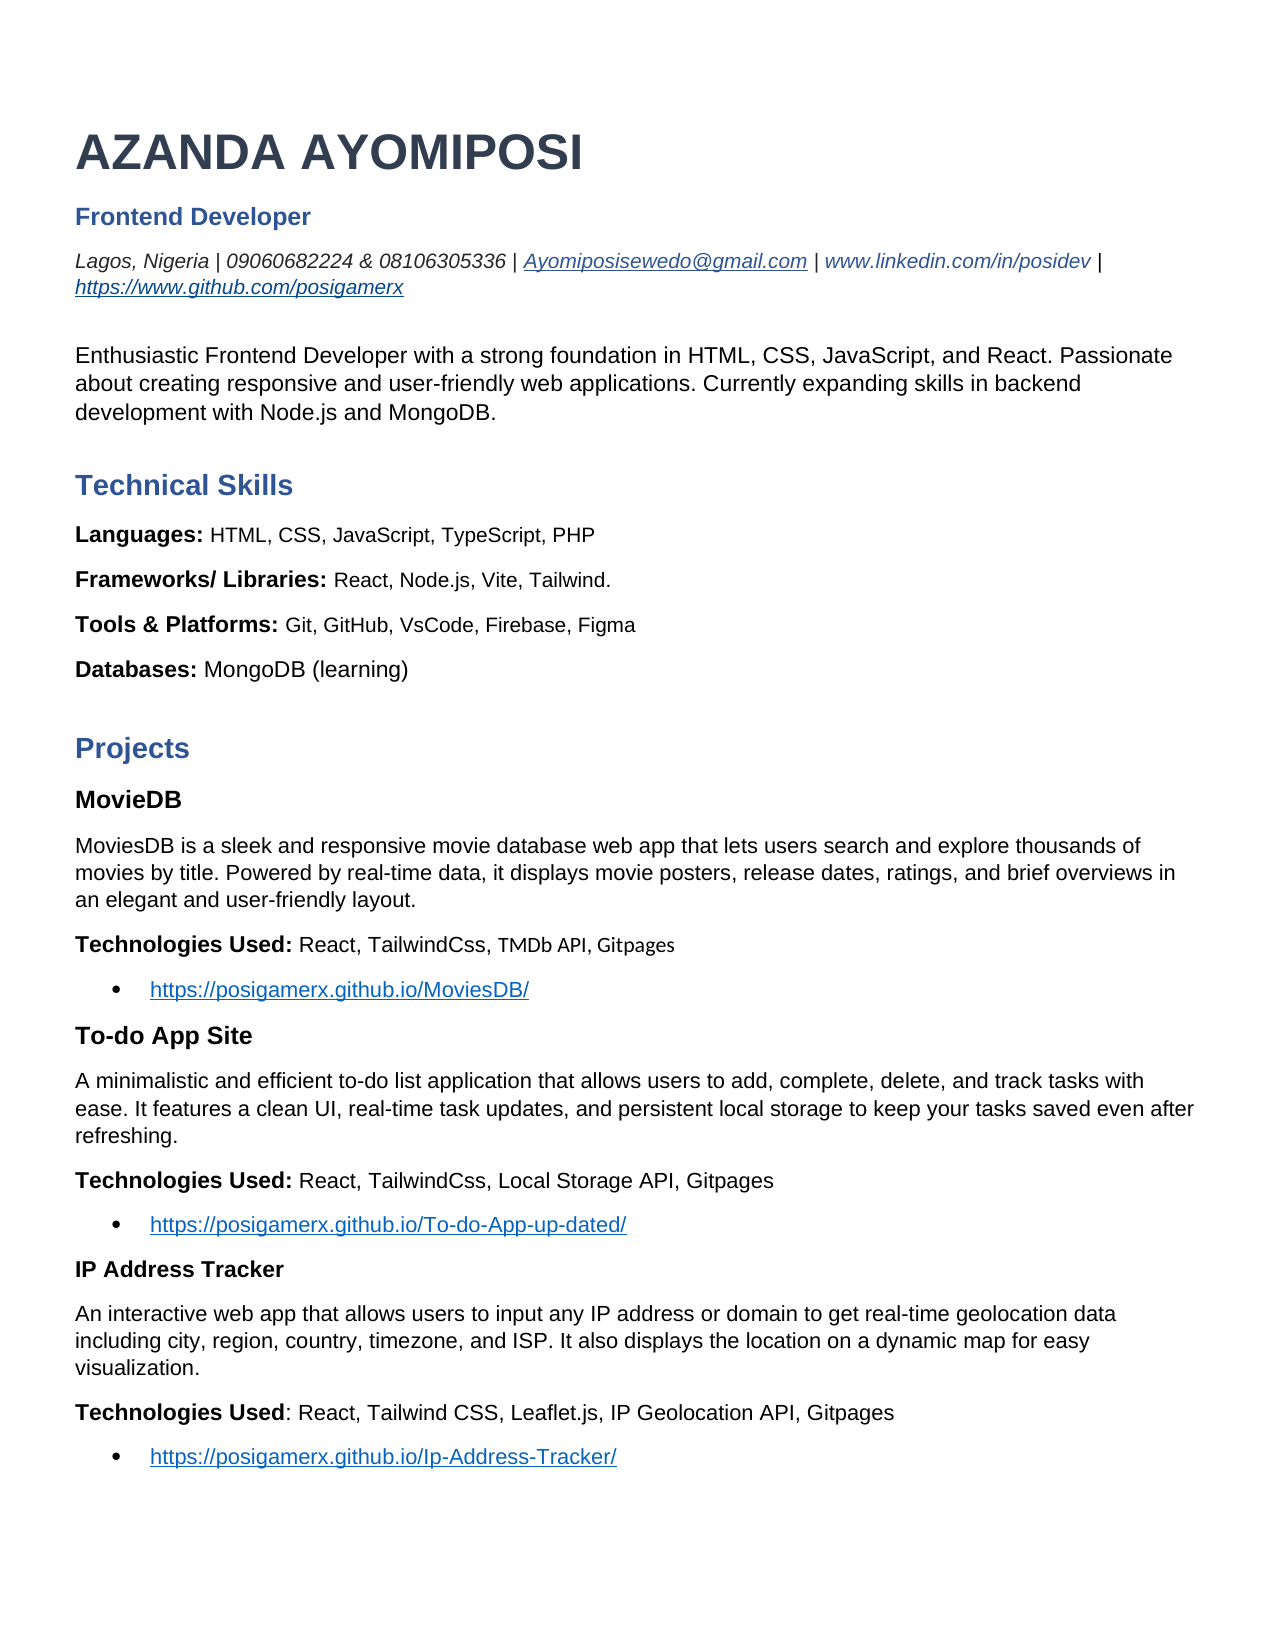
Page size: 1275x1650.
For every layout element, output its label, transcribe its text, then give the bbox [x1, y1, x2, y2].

text A minimalistic and efficient to-do list application that allows users to add, complete, delete, and track tasks with ease. It features a clean UI, real-time task updates, and persistent local storage to keep your tasks saved even after refreshing. [75, 1068, 1200, 1148]
text Databases: MongoDB (learning) [75, 656, 1200, 683]
text Enthusiastic Frontend Developer with a strong foundation in HTML, CSS, JavaScript, and React. Passionate about creating responsive and user-friendly web applications. Currently expanding skills in backend development with Node.js and MongoDB. [75, 342, 1200, 425]
text MoviesDB is a sleek and responsive movie database web app that lets users search and explore thousands of movies by title. Powered by real-time data, it displays movie posters, release dates, ratings, and brief overviews in an elegant and user-friendly layout. [75, 833, 1200, 912]
list https://posigamerx.github.io/To-do-App-up-dated/ [112, 1212, 1200, 1237]
text To-do App Site [75, 1021, 1200, 1049]
text Projects [75, 731, 1200, 764]
text Frontend Developer [75, 201, 1200, 230]
text Technical Skills [75, 468, 1200, 502]
text Technologies Used: React, Tailwind CSS, Leaflet.js, IP Geolocation API, Gitpages [75, 1399, 1200, 1425]
text IP Address Tracker [75, 1256, 1200, 1282]
list https://posigamerx.github.io/Ip-Address-Tracker/ [112, 1444, 1200, 1469]
text Technologies Used: React, TailwindCss, Local Storage API, Gitpages [75, 1167, 1200, 1193]
text Tools & Platforms: Git, GitHub, VsCode, Firebase, Figma [75, 611, 1200, 638]
text AZANDA AYOMIPOSI [75, 123, 1200, 180]
list https://posigamerx.github.io/MoviesDB/ [112, 977, 1200, 1002]
text Technologies Used: React, TailwindCss, TMDb API, Gitpages [75, 931, 1200, 958]
text Languages: HTML, CSS, JavaScript, TypeScript, PHP [75, 521, 1200, 547]
text MovieDB [75, 785, 1200, 814]
text Frameworks/ Libraries: React, Node.js, Vite, Tailwind. [75, 566, 1200, 592]
text An interactive web app that allows users to input any IP address or domain to get real-time geolocation data including city, region, country, timezone, and ISP. It also displays the location on a dynamic map for easy visualization. [75, 1301, 1200, 1380]
text Lagos, Nigeria | 09060682224 & 08106305336 | Ayomiposisewedo@gmail.com | www.linkedin.com/in/posidev | https://www.github.com/posigamerx [75, 249, 1200, 299]
